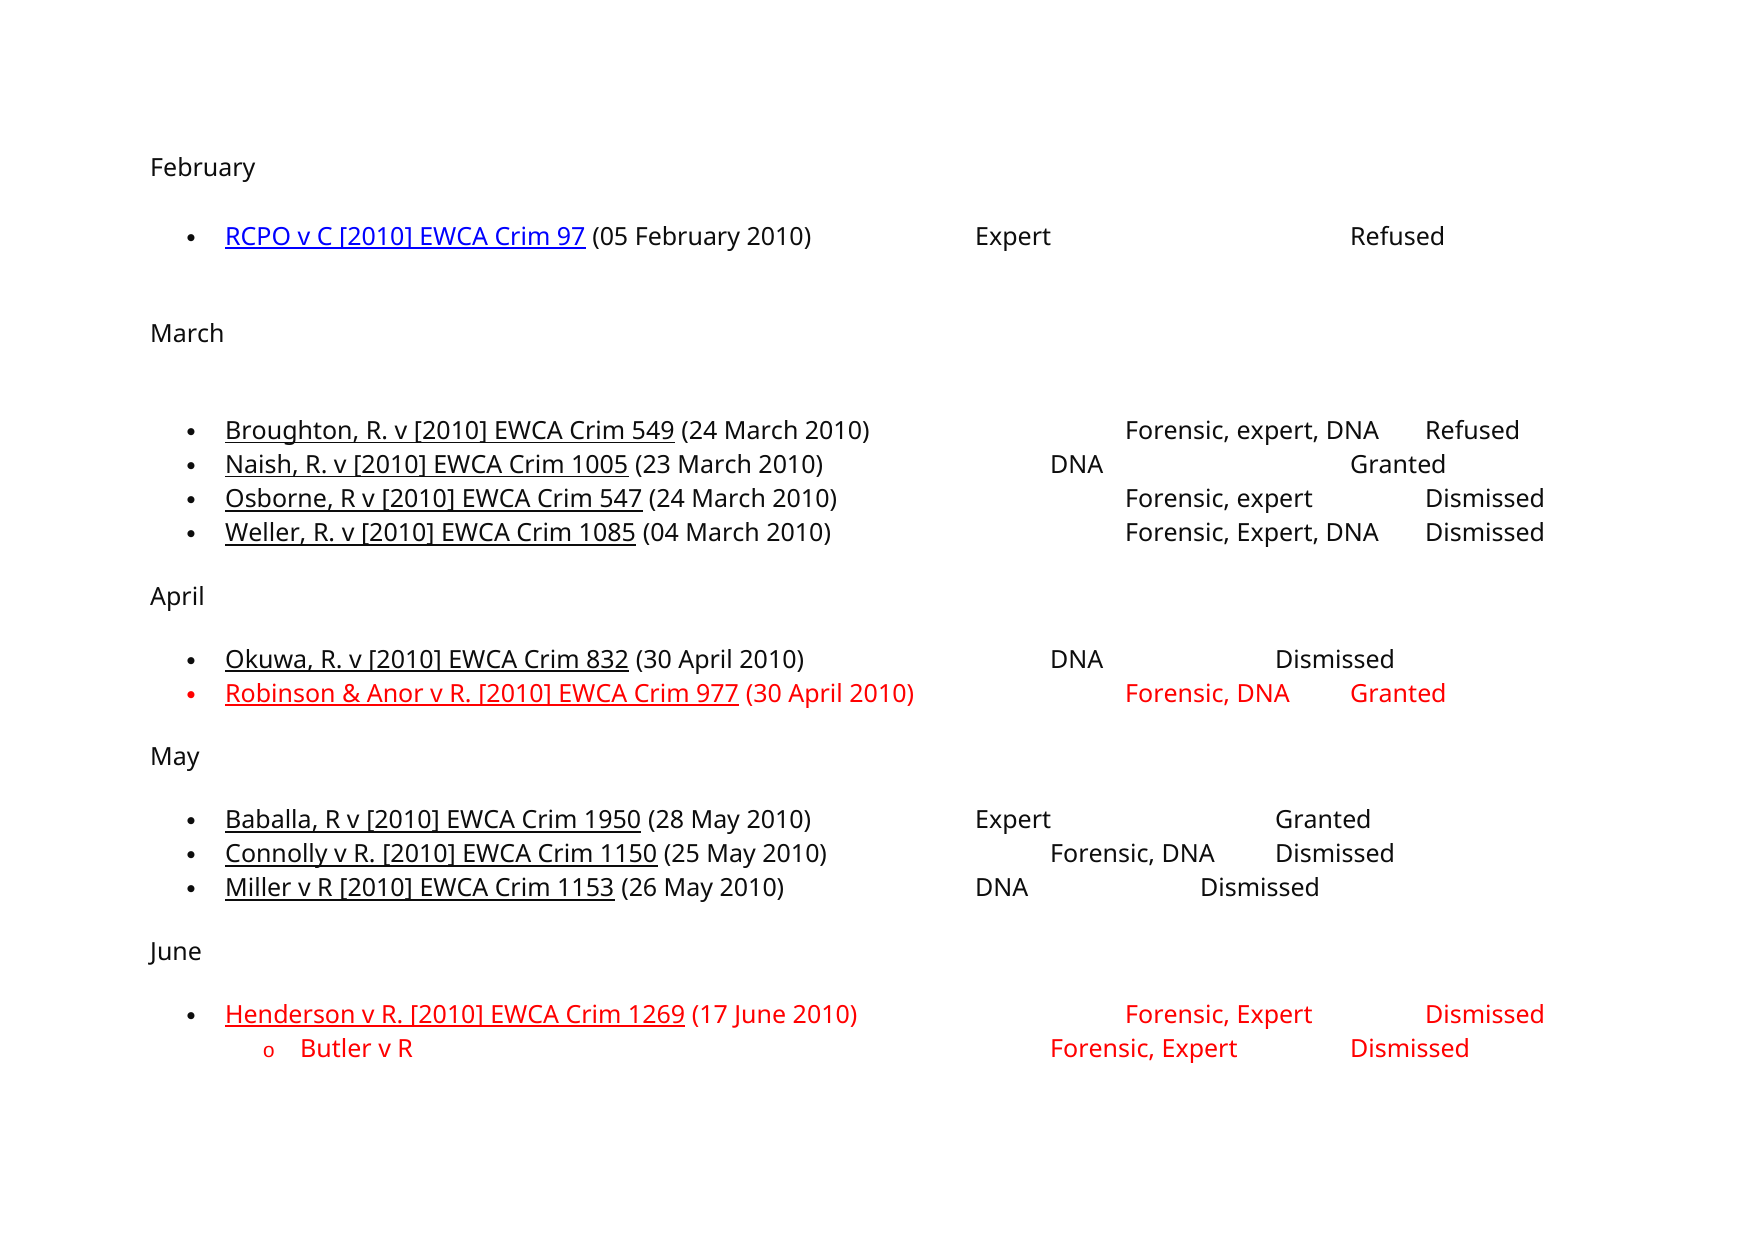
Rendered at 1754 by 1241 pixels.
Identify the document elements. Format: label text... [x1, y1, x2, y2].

text March [150, 315, 1604, 349]
list Weller, R. v [2010] EWCA Crim 1085 (04 March 2010) Forensic, Expert, DNA Dismissed [187, 515, 1697, 549]
list Henderson v R. [2010] EWCA Crim 1269 (17 June 2010) Forensic, Expert Dismissed [187, 996, 1604, 1031]
list Osborne, R v [2010] EWCA Crim 547 (24 March 2010) Forensic, expert Dismissed [187, 481, 1604, 515]
list Robinson & Anor v R. [2010] EWCA Crim 977 (30 April 2010) Forensic, DNA Granted [187, 675, 1604, 709]
list Okuwa, R. v [2010] EWCA Crim 832 (30 April 2010) DNA Dismissed [187, 641, 1604, 675]
list Baballa, R v [2010] EWCA Crim 1950 (28 May 2010) Expert Granted [187, 802, 1604, 836]
text April [150, 578, 1604, 612]
text February [150, 150, 1604, 184]
list Miller v R [2010] EWCA Crim 1153 (26 May 2010) DNA Dismissed [187, 870, 1604, 904]
list Connolly v R. [2010] EWCA Crim 1150 (25 May 2010) Forensic, DNA Dismissed [187, 836, 1604, 870]
text June [150, 933, 1604, 967]
list Broughton, R. v [2010] EWCA Crim 549 (24 March 2010) Forensic, expert, DNA Refused [187, 413, 1604, 447]
text May [150, 739, 1604, 773]
list Naish, R. v [2010] EWCA Crim 1005 (23 March 2010) DNA Granted [187, 447, 1604, 481]
list Butler v R Forensic, Expert Dismissed [262, 1031, 1604, 1064]
list RCPO v C [2010] EWCA Crim 97 (05 February 2010) Expert Refused [187, 218, 1604, 252]
